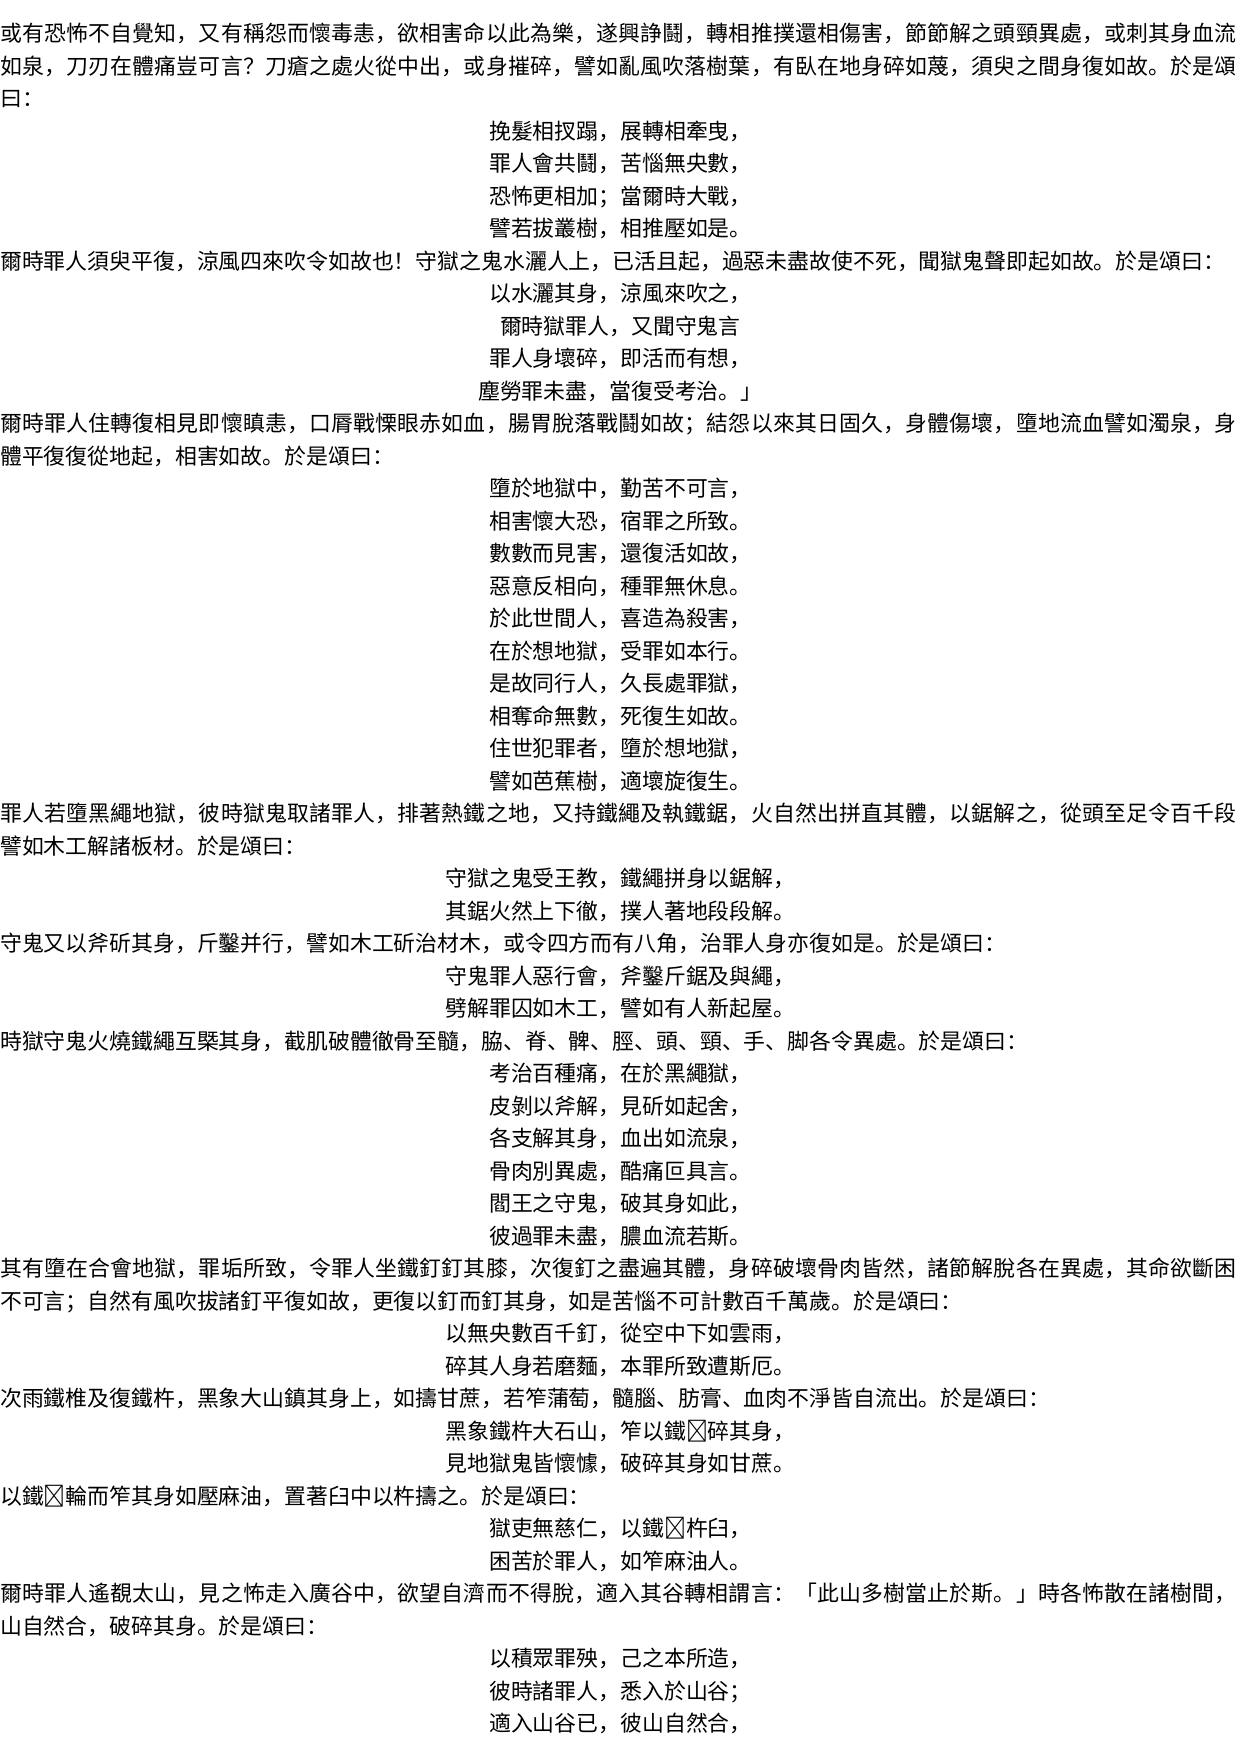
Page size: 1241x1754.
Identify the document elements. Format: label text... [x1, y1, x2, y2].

text 以無央數百千釘，從空中下如雲雨， [0, 1316, 1240, 1348]
text 罪人若墮黑繩地獄，彼時獄鬼取諸罪人，排著熱鐵之地，又持鐵繩及執鐵鋸，火自然出拼直其體，以鋸解之，從頭至足令百千段，譬如木工解諸板材。於是頌曰： [0, 796, 1240, 861]
text 其有墮在合會地獄，罪垢所致，令罪人坐鐵釘釘其膝，次復釘之盡遍其體，身碎破壞骨肉皆然，諸節解脫各在異處，其命欲斷困不可言；自然有風吹拔諸釘平復如故，更復以釘而釘其身，如是苦惱不可計數百千萬歲。於是頌曰： [0, 1251, 1240, 1316]
text 碎其人身若磨麵，本罪所致遭斯厄。 [0, 1348, 1240, 1381]
text 皮剝以斧解，見斫如起舍， [0, 1088, 1240, 1121]
text 恐怖更相加；當爾時大戰， [0, 178, 1240, 211]
text 在於想地獄，受罪如本行。 [0, 633, 1240, 666]
text 見地獄鬼皆懷懅，破碎其身如甘蔗。 [0, 1446, 1240, 1478]
text 獄吏無慈仁，以鐵𨋶杵臼， [0, 1511, 1240, 1543]
text 或有恐怖不自覺知，又有稱怨而懷毒恚，欲相害命以此為樂，遂興諍鬪，轉相推撲還相傷害，節節解之頭頸異處，或刺其身血流如泉，刀刃在體痛豈可言？刀瘡之處火從中出，或身摧碎，譬如亂風吹落樹葉，有臥在地身碎如蔑，須臾之間身復如故。於是頌曰： [0, 16, 1240, 113]
text 各支解其身，血出如流泉， [0, 1121, 1240, 1153]
text 墮於地獄中，勤苦不可言， [0, 471, 1240, 503]
text 譬若拔叢樹，相推壓如是。 [0, 211, 1240, 243]
text 以鐵𨋶輪而笮其身如壓麻油，置著臼中以杵擣之。於是頌曰： [0, 1478, 1240, 1511]
text 罪人身壞碎，即活而有想， [0, 341, 1240, 373]
text 譬如芭蕉樹，適壞旋復生。 [0, 763, 1240, 796]
text 塵勞罪未盡，當復受考治。」 [0, 373, 1240, 406]
text 其鋸火然上下徹，撲人著地段段解。 [0, 893, 1240, 926]
text 數數而見害，還復活如故， [0, 536, 1240, 568]
text 爾時罪人住轉復相見即懷瞋恚，口脣戰慄眼赤如血，腸胃脫落戰鬪如故；結怨以來其日固久，身體傷壞，墮地流血譬如濁泉，身體平復復從地起，相害如故。於是頌曰： [0, 406, 1240, 471]
text 以水灑其身，涼風來吹之， [0, 276, 1240, 308]
text 住世犯罪者，墮於想地獄， [0, 731, 1240, 763]
text 時獄守鬼火燒鐵繩互槩其身，截肌破體徹骨至髓，脇、脊、髀、脛、頭、頸、手、脚各令異處。於是頌曰： [0, 1023, 1240, 1056]
text 守鬼罪人惡行會，斧鑿斤鋸及與繩， [0, 958, 1240, 991]
text 困苦於罪人，如笮麻油人。 [0, 1543, 1240, 1576]
text 相奪命無數，死復生如故。 [0, 698, 1240, 731]
text 守獄之鬼受王教，鐵繩拼身以鋸解， [0, 861, 1240, 893]
text 彼時諸罪人，悉入於山谷； [0, 1673, 1240, 1706]
text 惡意反相向，種罪無休息。 [0, 568, 1240, 601]
text 適入山谷已，彼山自然合， [0, 1706, 1240, 1738]
text 守鬼又以斧斫其身，斤鑿并行，譬如木工斫治材木，或令四方而有八角，治罪人身亦復如是。於是頌曰： [0, 926, 1240, 958]
text 爾時罪人須臾平復，涼風四來吹令如故也！守獄之鬼水灑人上，已活且起，過惡未盡故使不死，聞獄鬼聲即起如故。於是頌曰： [0, 243, 1240, 276]
text 骨肉別異處，酷痛叵具言。 [0, 1153, 1240, 1186]
text 劈解罪囚如木工，譬如有人新起屋。 [0, 991, 1240, 1023]
text 於此世間人，喜造為殺害， [0, 601, 1240, 633]
text 是故同行人，久長處罪獄， [0, 666, 1240, 698]
text 黑象鐵杵大石山，笮以鐵𨋶碎其身， [0, 1413, 1240, 1446]
text 閻王之守鬼，破其身如此， [0, 1186, 1240, 1218]
text 彼過罪未盡，膿血流若斯。 [0, 1218, 1240, 1251]
text 次雨鐵椎及復鐵杵，黑象大山鎮其身上，如擣甘蔗，若笮蒲萄，髓腦、肪膏、血肉不淨皆自流出。於是頌曰： [0, 1381, 1240, 1413]
text 罪人會共鬪，苦惱無央數， [0, 146, 1240, 178]
text 考治百種痛，在於黑繩獄， [0, 1056, 1240, 1088]
text 爾時獄罪人，又聞守鬼言 [0, 308, 1240, 341]
text 以積眾罪殃，己之本所造， [0, 1641, 1240, 1673]
text 相害懷大恐，宿罪之所致。 [0, 503, 1240, 536]
text 爾時罪人遙覩太山，見之怖走入廣谷中，欲望自濟而不得脫，適入其谷轉相謂言：「此山多樹當止於斯。」時各怖散在諸樹間，山自然合，破碎其身。於是頌曰： [0, 1576, 1240, 1641]
text 挽髮相扠蹋，展轉相牽曳， [0, 113, 1240, 146]
